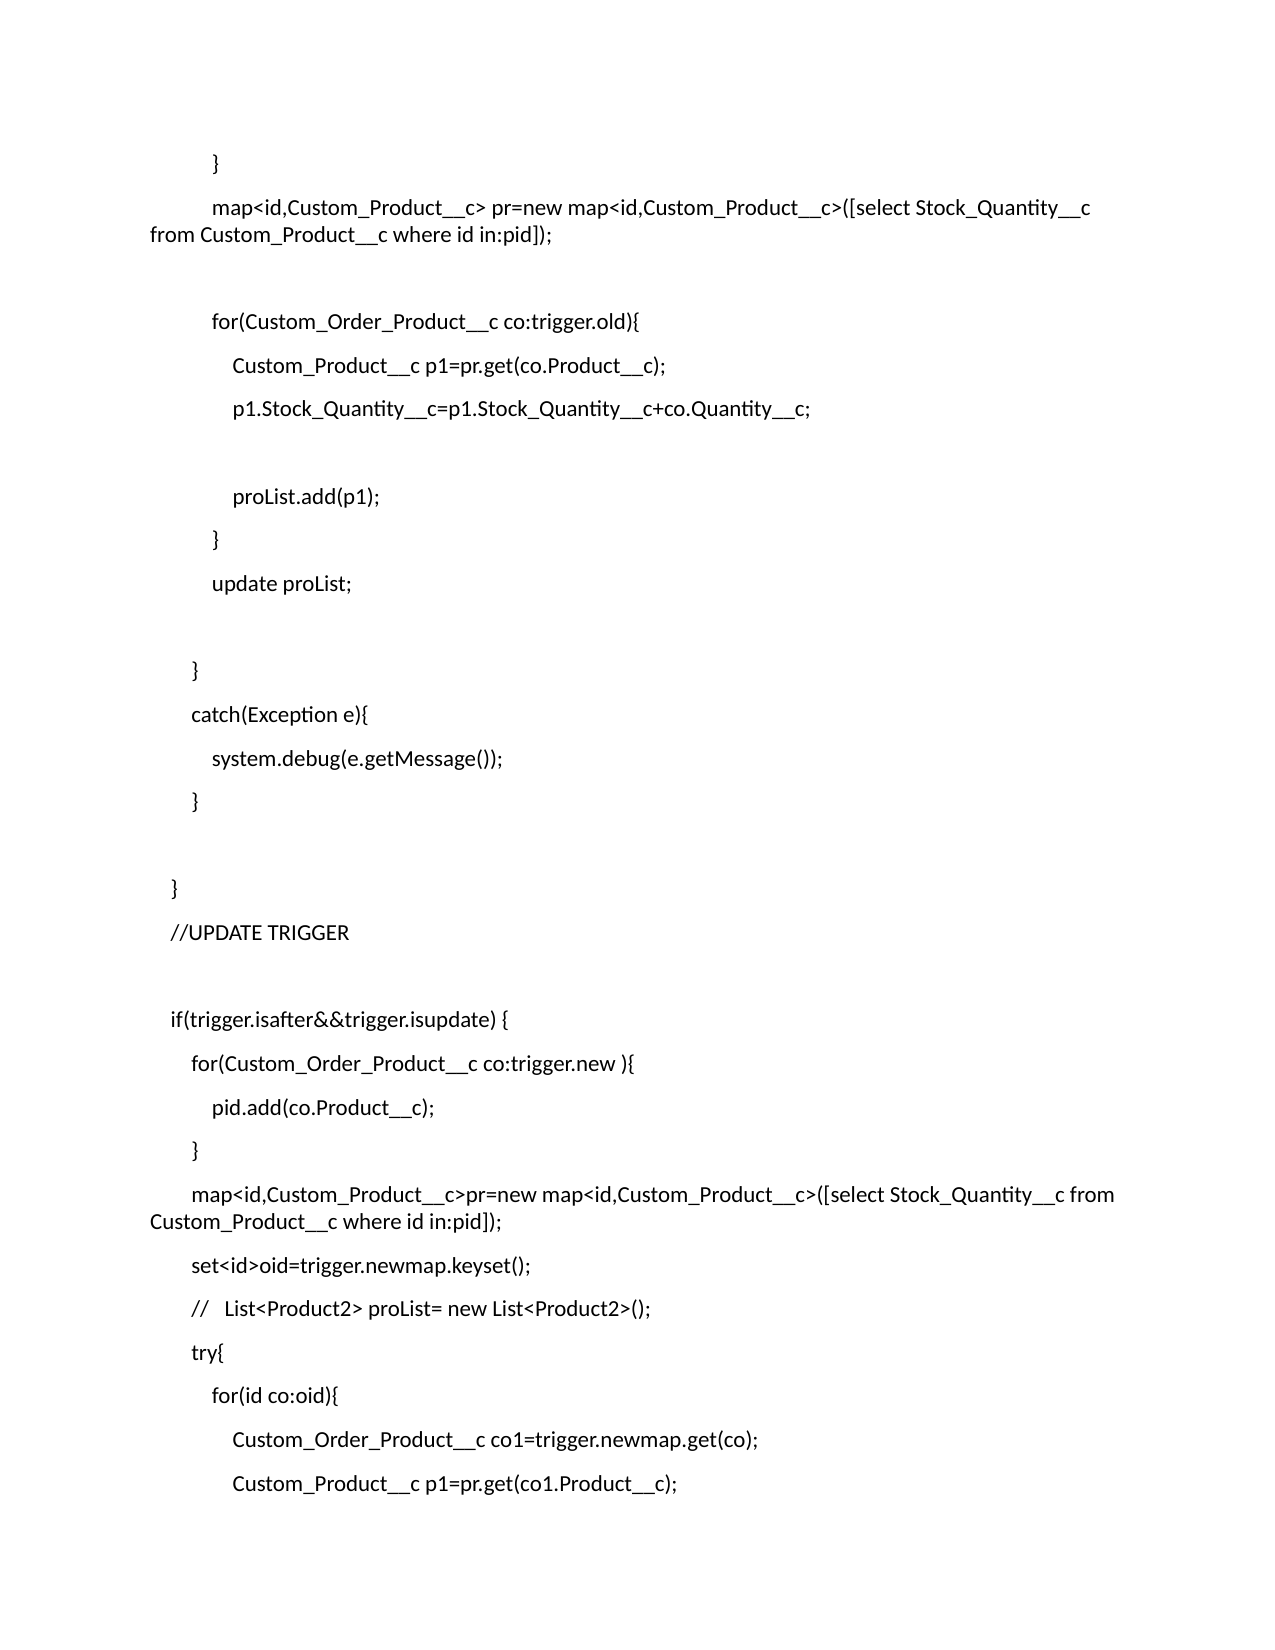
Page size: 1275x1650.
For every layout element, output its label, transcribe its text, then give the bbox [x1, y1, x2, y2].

text } [150, 788, 1125, 815]
text p1.Stock_Quantity__c=p1.Stock_Quantity__c+co.Quantity__c; [150, 395, 1125, 422]
text } [150, 657, 1125, 684]
text } [150, 875, 1125, 902]
text Custom_Product__c p1=pr.get(co1.Product__c); [150, 1470, 1125, 1497]
text for(id co:oid){ [150, 1382, 1125, 1409]
text map<id,Custom_Product__c> pr=new map<id,Custom_Product__c>([select Stock_Quantity__c from Custom_Product__c where id in:pid]); [150, 194, 1125, 248]
text system.debug(e.getMessage()); [150, 744, 1125, 771]
text Custom_Product__c p1=pr.get(co.Product__c); [150, 352, 1125, 378]
text catch(Exception e){ [150, 701, 1125, 728]
text if(trigger.isafter&&trigger.isupdate) { [150, 1006, 1125, 1033]
text //UPDATE TRIGGER [150, 919, 1125, 946]
text Custom_Order_Product__c co1=trigger.newmap.get(co); [150, 1426, 1125, 1453]
text proList.add(p1); [150, 482, 1125, 509]
text } [150, 526, 1125, 553]
text set<id>oid=trigger.newmap.keyset(); [150, 1251, 1125, 1278]
text update proList; [150, 570, 1125, 597]
text map<id,Custom_Product__c>pr=new map<id,Custom_Product__c>([select Stock_Quantity__c from Custom_Product__c where id in:pid]); [150, 1181, 1125, 1235]
text try{ [150, 1339, 1125, 1366]
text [150, 308, 1125, 335]
text } [150, 150, 1125, 177]
text } [150, 1137, 1125, 1164]
text for(Custom_Order_Product__c co:trigger.new ){ [150, 1050, 1125, 1077]
text // List<Product2> proList= new List<Product2>(); [150, 1295, 1125, 1322]
text pid.add(co.Product__c); [150, 1093, 1125, 1121]
